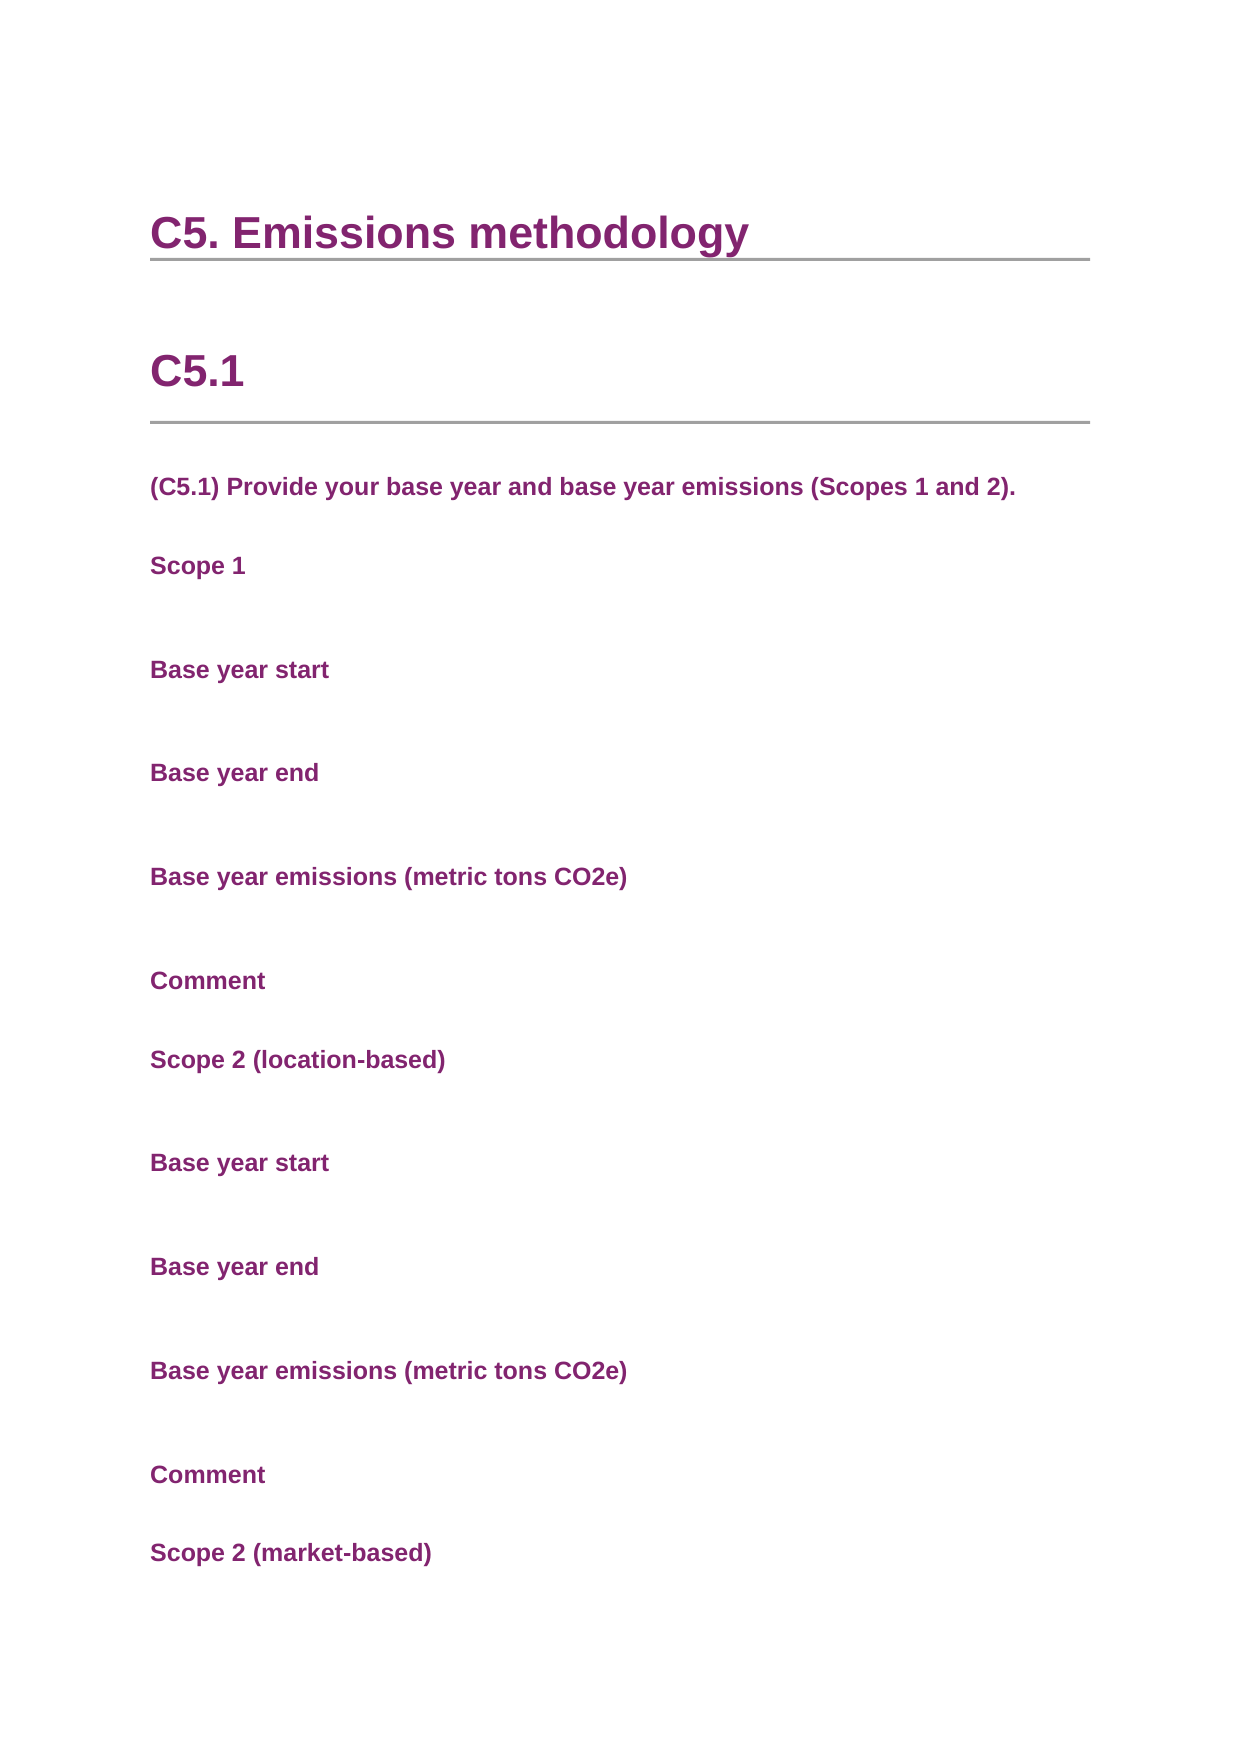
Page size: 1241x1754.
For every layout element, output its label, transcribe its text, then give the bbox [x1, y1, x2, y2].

subtitle Base year emissions (metric tons CO2e) [150, 1356, 1090, 1385]
subtitle C5. Emissions methodology [150, 150, 1090, 257]
subtitle Scope 1 [150, 551, 1090, 580]
subtitle Comment [150, 1460, 1090, 1488]
subtitle Base year start [150, 1148, 1090, 1177]
subtitle (C5.1) Provide your base year and base year emissions (Scopes 1 and 2). [150, 472, 1090, 501]
subtitle C5.1 [150, 288, 1090, 396]
subtitle Base year end [150, 758, 1090, 787]
subtitle Base year end [150, 1252, 1090, 1281]
subtitle Scope 2 (location-based) [150, 1045, 1090, 1073]
subtitle Base year emissions (metric tons CO2e) [150, 862, 1090, 891]
subtitle Base year start [150, 655, 1090, 683]
subtitle Comment [150, 966, 1090, 995]
subtitle Scope 2 (market-based) [150, 1538, 1090, 1567]
